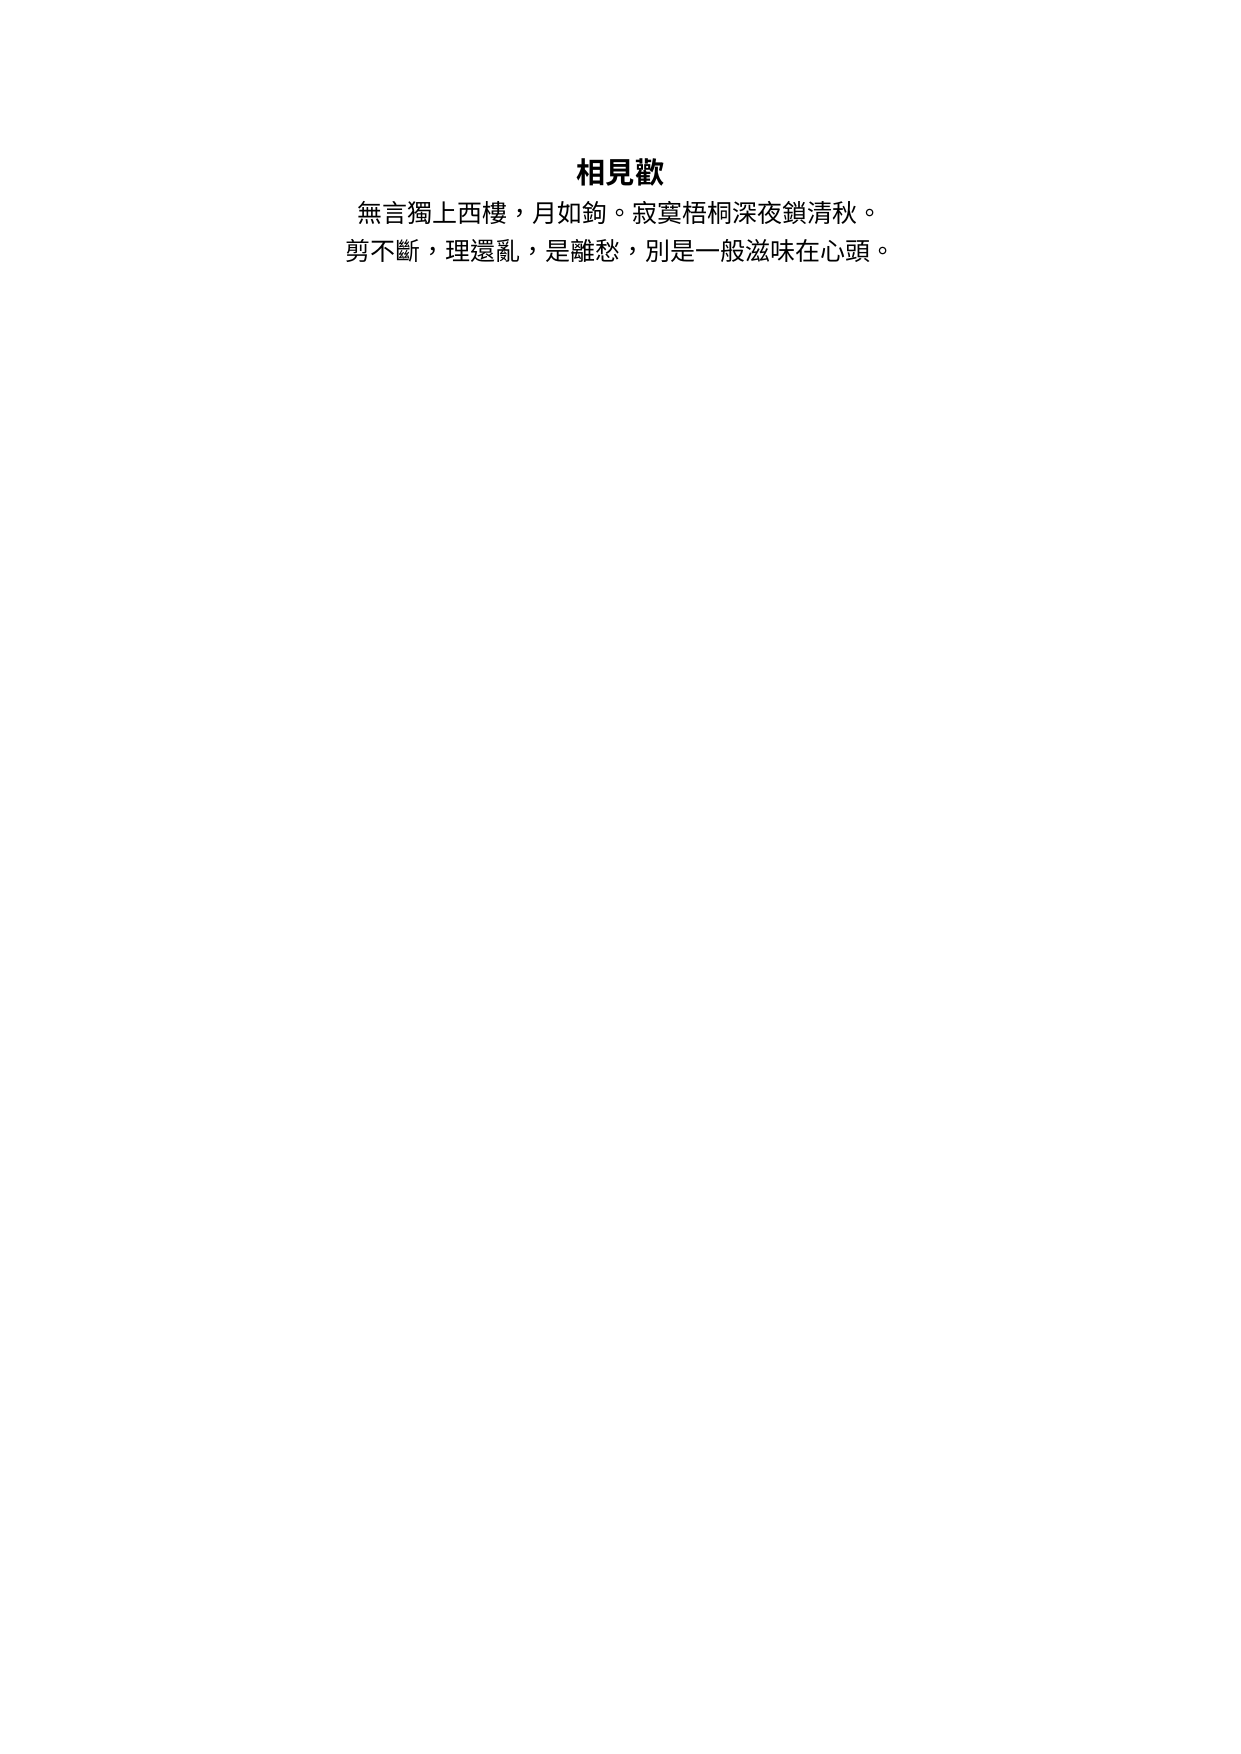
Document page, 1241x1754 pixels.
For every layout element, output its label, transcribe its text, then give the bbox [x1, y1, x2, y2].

text 相見歡 [187, 150, 1053, 192]
text 剪不斷，理還亂，是離愁，別是一般滋味在心頭。 [187, 230, 1053, 267]
text 無言獨上西樓，月如鉤。寂寞梧桐深夜鎖清秋。 [187, 192, 1053, 230]
